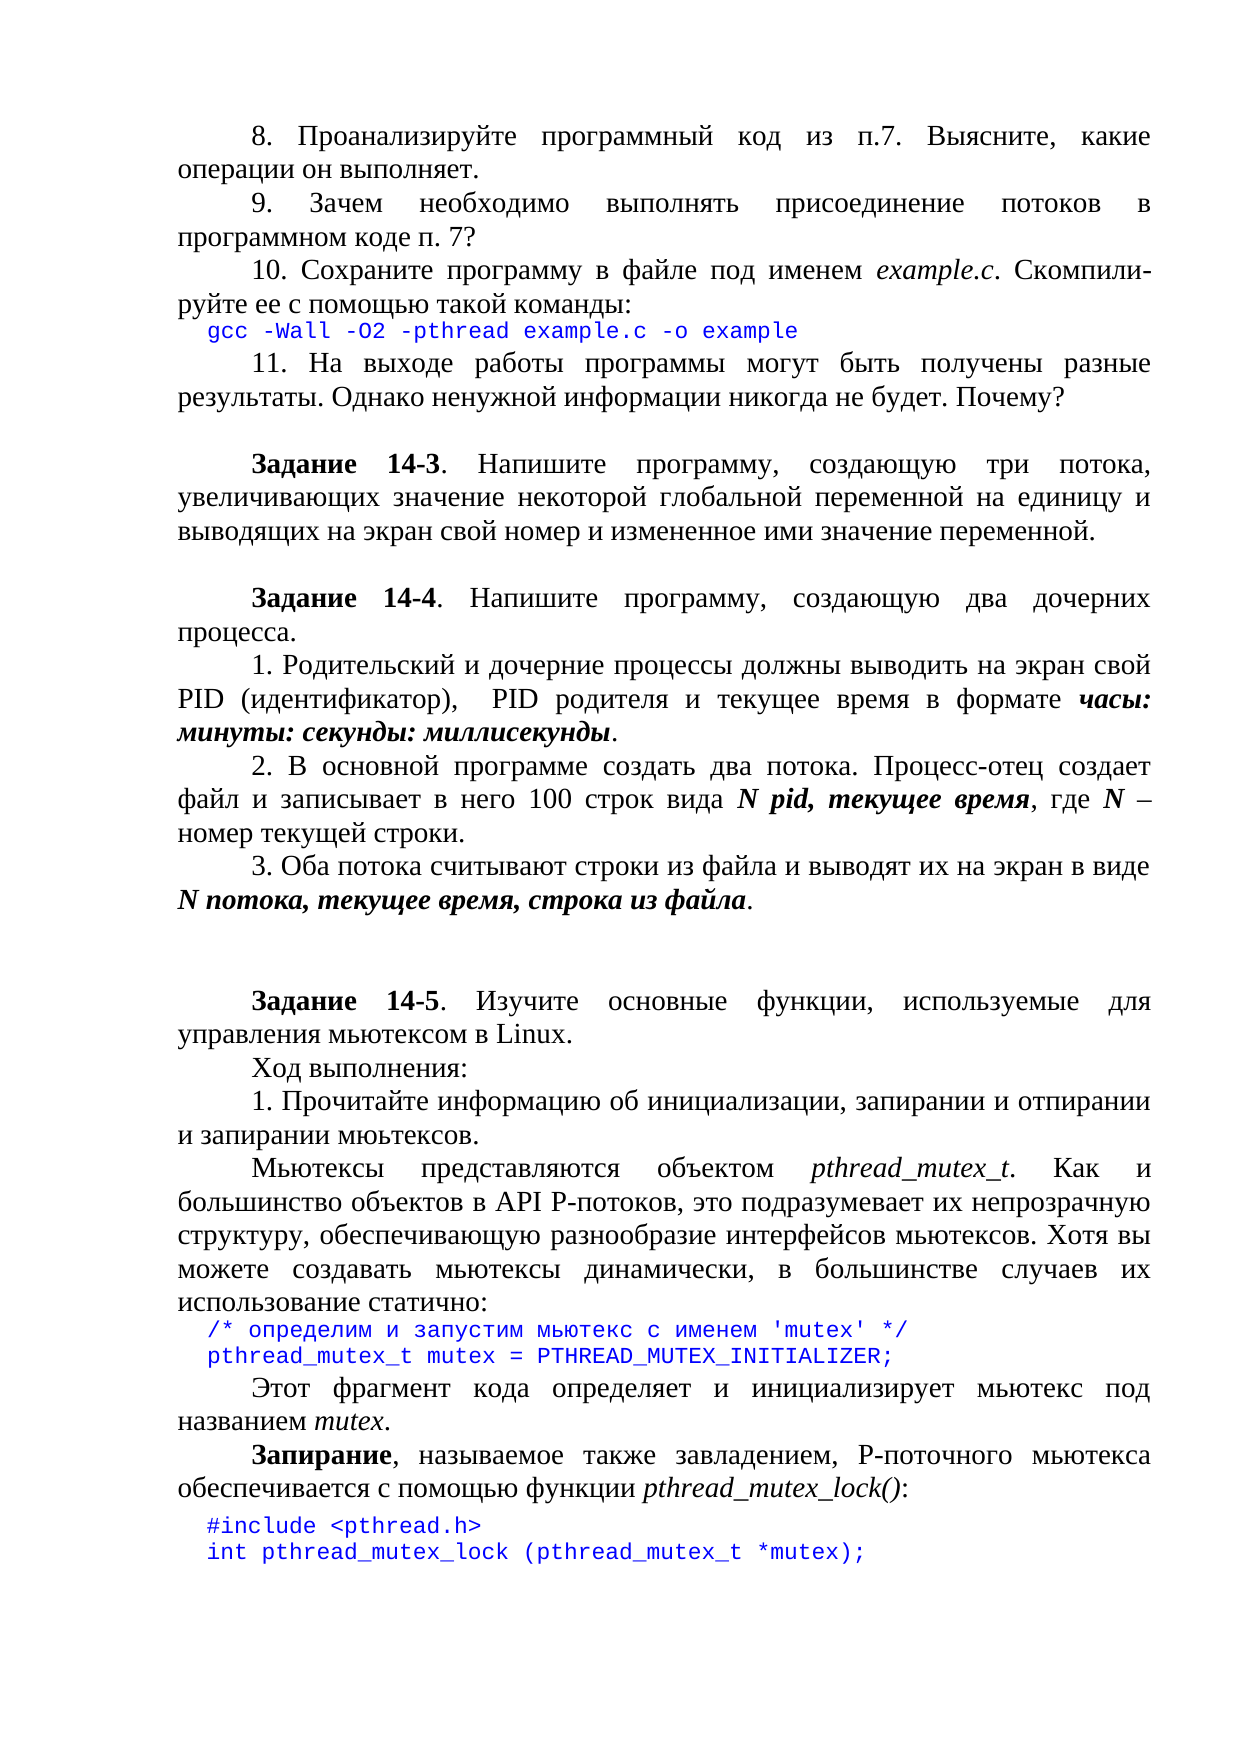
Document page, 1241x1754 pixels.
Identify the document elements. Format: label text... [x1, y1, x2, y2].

text Ход выполнения: [177, 1050, 1152, 1083]
list Этот фрагмент кода определяет и инициализирует мьютекс под названием mutex. [177, 1370, 1152, 1437]
list Запирание, называемое также завладением, Р-поточного мьютекса обеспечивается с помощью функции pthread_mutex_lock(): [177, 1437, 1152, 1504]
list 8. Проанализируйте программный код из п.7. Выясните, какие операции он выполняет. [177, 118, 1152, 185]
text 1. Родительский и дочерние процессы должны выводить на экран свой PID (идентификатор), PID родителя и текущее время в формате часы: минуты: секунды: миллисекунды. [177, 647, 1152, 748]
list 11. На выходе работы программы могут быть получены разные результаты. Однако ненужной информации никогда не будет. Почему? [177, 345, 1152, 412]
text int pthread_mutex_lock (pthread_mutex_t *mutex); [206, 1540, 1152, 1566]
text #include <pthread.h> [206, 1514, 1152, 1540]
list Мьютексы представляются объектом pthread_mutex_t. Как и большинство объектов в API Р-потоков, это подразумевает их непрозрачную структуру, обеспечивающую разнообразие интерфейсов мьютексов. Хотя вы можете создавать мьютексы динамически, в большинстве случаев их использование статично: [177, 1150, 1152, 1318]
text Задание 14-3. Напишите программу, создающую три потока, увеличивающих значение некоторой глобальной переменной на единицу и выводящих на экран свой номер и измененное ими значение переменной. [177, 446, 1152, 547]
text 1. Прочитайте информацию об инициализации, запирании и отпирании и запирании мюьтексов. [177, 1083, 1152, 1150]
text 2. В основной программе создать два потока. Процесс-отец создает файл и записывает в него 100 строк вида N pid, текущее время, где N – номер текущей строки. [177, 748, 1152, 848]
text gcc -Wall -O2 -pthread example.c -o example [177, 319, 1152, 345]
list 10. Сохраните программу в файле под именем example.c. Скомпилируйте ее с помощью такой команды: [177, 252, 1152, 319]
text Задание 14-4. Напишите программу, создающую два дочерних процесса. [177, 580, 1152, 647]
text Задание 14-5. Изучите основные функции, используемые для управления мьютексом в Linux. [177, 983, 1152, 1050]
text 3. Оба потока считывают строки из файла и выводят их на экран в виде N потока, текущее время, строка из файла. [177, 848, 1152, 916]
list 9. Зачем необходимо выполнять присоединение потоков в программном коде п. 7? [177, 185, 1152, 252]
text /* определим и запустим мьютекс с именем 'mutex' */ [177, 1318, 1152, 1344]
text pthread_mutex_t mutex = PTHREAD_MUTEX_INITIALIZER; [177, 1344, 1152, 1370]
